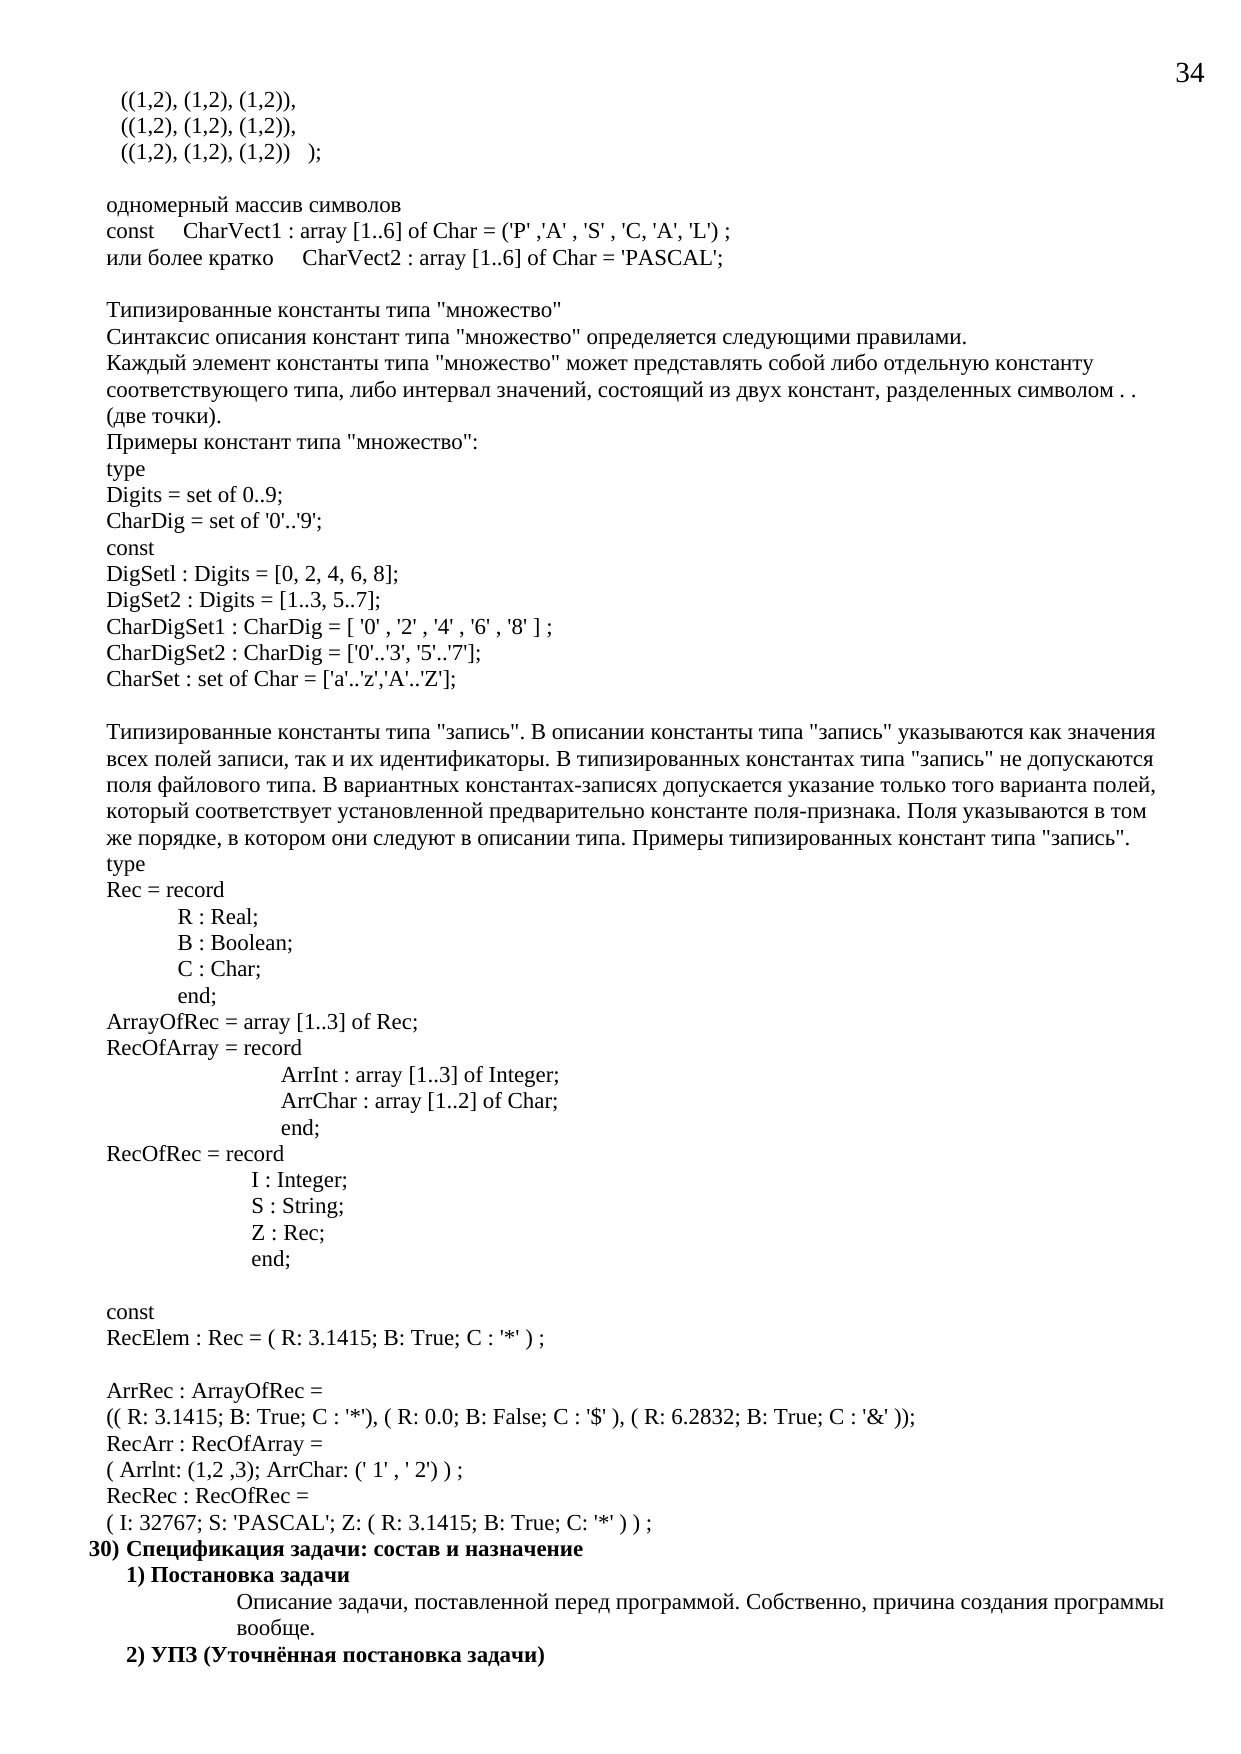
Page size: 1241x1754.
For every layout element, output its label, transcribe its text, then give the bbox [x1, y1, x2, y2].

text (( R: 3.1415; B: True; C : '*'), ( R: 0.0; B: False; C : '$' ), ( R: 6.2832; B: True; C : '&' )); [106, 1403, 1164, 1430]
text RecOfArray = record [106, 1034, 1164, 1061]
text или более кратко CharVect2 : array [1..6] of Char = 'PASCAL'; [106, 244, 1164, 270]
text ArrChar : array [1..2] of Char; [281, 1087, 1164, 1113]
text ((1,2), (1,2), (1,2)), [103, 112, 1164, 138]
text S : String; [251, 1193, 1164, 1219]
list Спецификация задачи: состав и назначение [89, 1535, 1181, 1562]
text CharDigSet2 : CharDig = ['0'..'3', '5'..'7']; [106, 639, 1164, 666]
text RecOfRec = record [106, 1140, 1164, 1166]
text CharDig = set of '0'..'9'; [106, 507, 1164, 534]
text C : Char; [177, 955, 1164, 982]
text Z : Rec; [251, 1219, 1164, 1245]
text ( Arrlnt: (1,2 ,3); ArrChar: (' 1' , ' 2') ) ; [106, 1456, 1164, 1482]
text type [106, 850, 1164, 876]
text Типизированные константы типа "множество" [106, 297, 1164, 323]
text ArrInt : array [1..3] of Integer; [281, 1061, 1164, 1087]
text Синтаксис описания констант типа "множество" определяется следующими правилами. [106, 323, 1164, 349]
text I : Integer; [251, 1166, 1164, 1193]
text 2) УПЗ (Уточнённая постановка задачи) [126, 1641, 1181, 1667]
text В : Boolean; [177, 929, 1164, 955]
text ( I: 32767; S: 'PASCAL'; Z: ( R: 3.1415; В: True; С: '*' ) ) ; [106, 1509, 1164, 1535]
text Digits = set of 0..9; [106, 481, 1164, 507]
text одномерный массив символов [106, 191, 1164, 217]
text Примеры констант типа "множество": [106, 428, 1164, 455]
text const [106, 534, 1164, 560]
text ArrRec : ArrayOfRec = [106, 1377, 1164, 1403]
text CharDigSet1 : CharDig = [ '0' , '2' , '4' , '6' , '8' ] ; [106, 613, 1164, 639]
text end; [177, 982, 1164, 1008]
text RecArr : RecOfArray = [106, 1430, 1164, 1456]
text ((1,2), (1,2), (1,2)), [103, 86, 1164, 112]
text DigSet2 : Digits = [1..3, 5..7]; [106, 586, 1164, 613]
text const CharVect1 : array [1..6] of Char = ('P' ,'A' , 'S' , 'C, 'A', 'L') ; [106, 217, 1164, 244]
text Описание задачи, поставленной перед программой. Собственно, причина создания программы вообще. [236, 1588, 1181, 1641]
text Каждый элемент константы типа "множество" может представлять собой либо отдельную константу соответствующего типа, либо интервал значений, состоящий из двух констант, разделенных символом . . (две точки). [106, 349, 1164, 428]
text Типизированные константы типа "запись". В описании константы типа "запись" указываются как значения всех полей записи, так и их идентификаторы. В типизированных константах типа "запись" не допускаются поля файлового типа. В вариантных константах-записях допускается указание только того варианта полей, который соответствует установленной предварительно константе поля-признака. Поля указываются в том же порядке, в котором они следуют в описании типа. Примеры типизированных констант типа "запись". [106, 718, 1164, 850]
text 1) Постановка задачи [126, 1562, 1181, 1588]
text type [106, 455, 1164, 481]
text end; [251, 1245, 1164, 1272]
text const [106, 1298, 1164, 1324]
text ((1,2), (1,2), (1,2)) ); [103, 138, 1164, 165]
text RecRec : RecOfRec = [106, 1482, 1164, 1509]
text RecElem : Rec = ( R: 3.1415; B: True; С : '*' ) ; [106, 1324, 1164, 1351]
text end; [281, 1113, 1164, 1140]
text CharSet : set of Char = ['a'..'z','A'..'Z']; [106, 666, 1164, 692]
text DigSetl : Digits = [0, 2, 4, 6, 8]; [106, 560, 1164, 586]
text Reс = record [106, 876, 1164, 903]
text R : Real; [177, 903, 1164, 929]
text ArrayOfRec = array [1..3] of Rec; [106, 1008, 1164, 1034]
